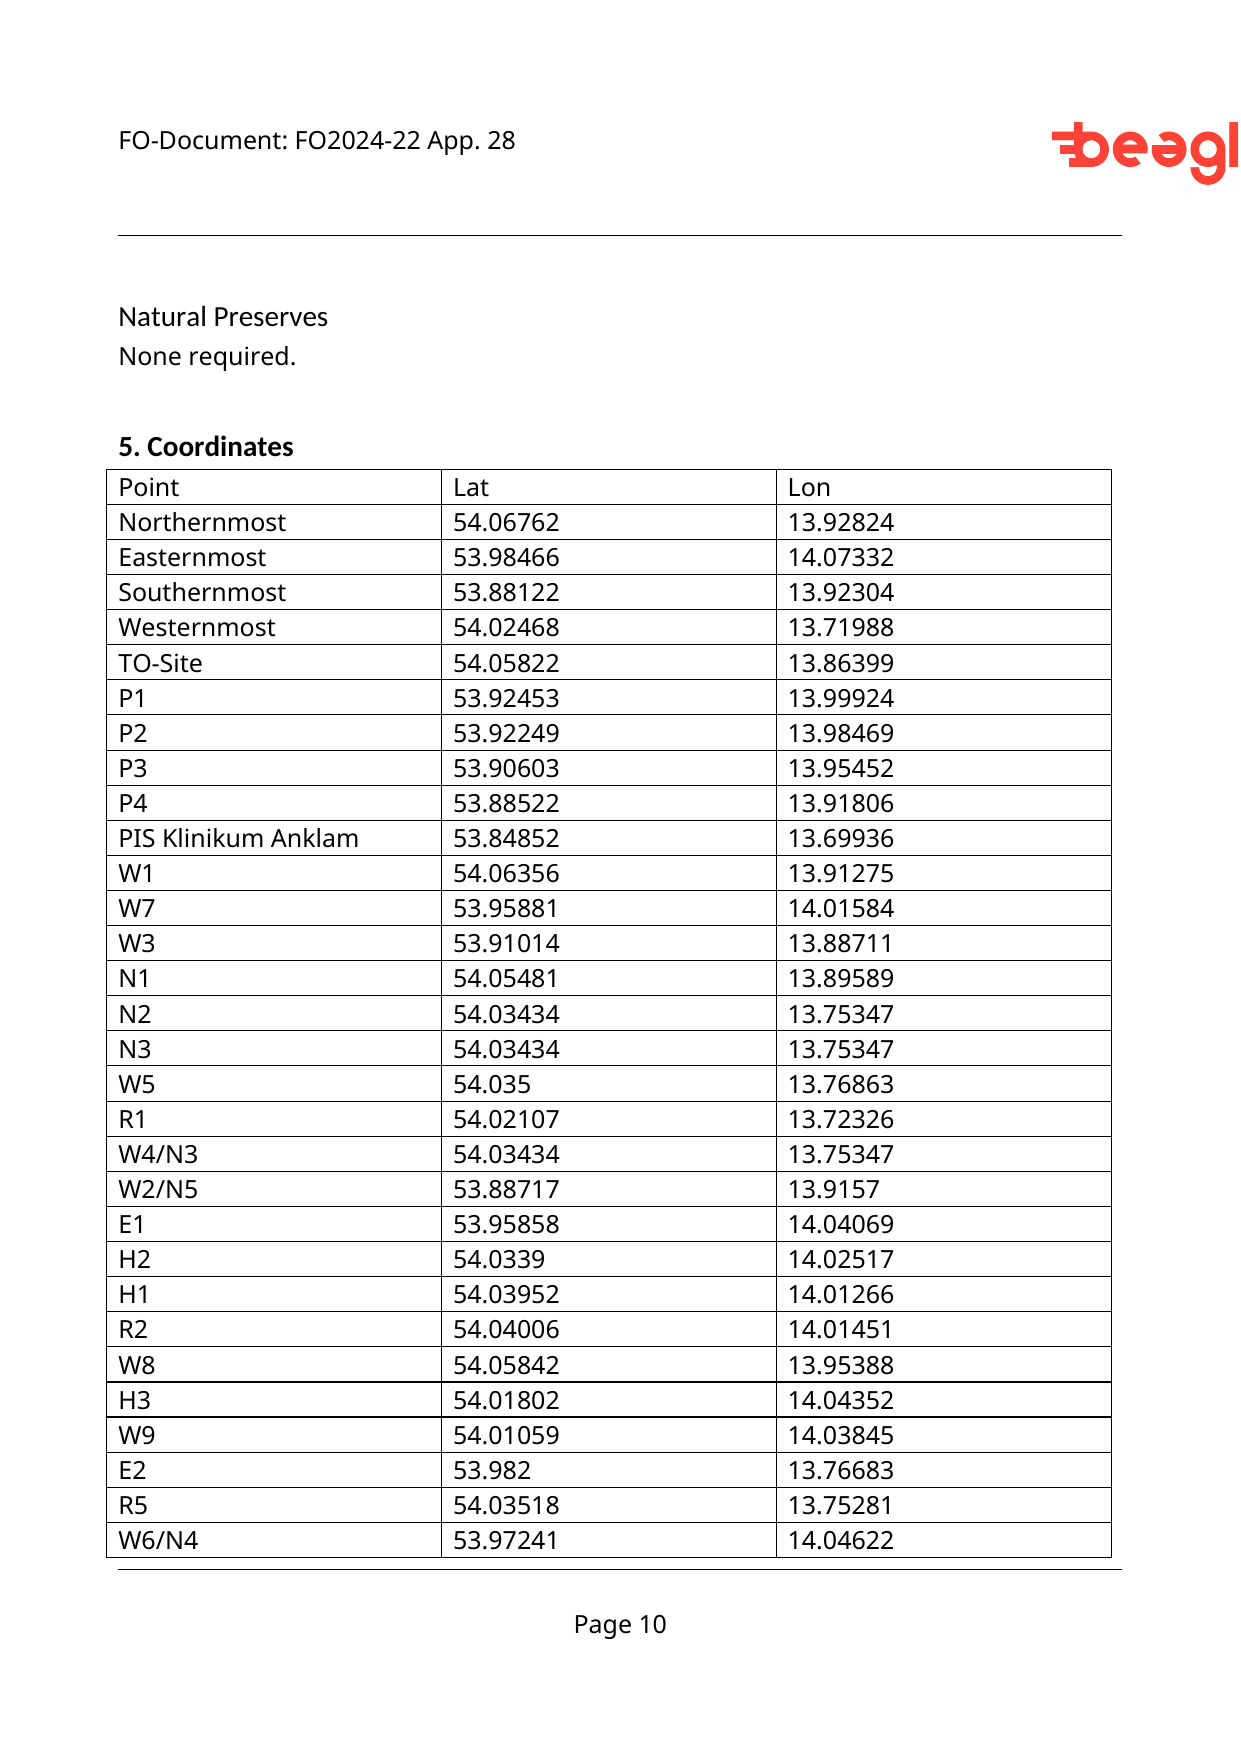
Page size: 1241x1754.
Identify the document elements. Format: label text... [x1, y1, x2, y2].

table_cell 54.035 [442, 1066, 776, 1101]
table_cell E1 [107, 1207, 441, 1241]
table_cell 54.05822 [442, 645, 776, 679]
table_cell 13.69936 [777, 821, 1111, 855]
table_cell PIS Klinikum Anklam [107, 821, 441, 855]
table_header Point [107, 470, 441, 504]
table_header Lon [777, 470, 1111, 504]
table_cell 13.91806 [777, 786, 1111, 820]
table_cell 53.92249 [442, 715, 776, 749]
table_cell 13.92304 [777, 575, 1111, 609]
table_cell 54.03434 [442, 1031, 776, 1065]
table_cell N2 [107, 996, 441, 1030]
table_cell 54.06356 [442, 856, 776, 890]
table_cell 53.92453 [442, 680, 776, 714]
table_cell Easternmost [107, 540, 441, 574]
table_cell 53.88122 [442, 575, 776, 609]
picture [1051, 122, 1241, 185]
table_cell Southernmost [107, 575, 441, 609]
table_cell 13.75347 [777, 996, 1111, 1030]
table_cell 54.0339 [442, 1242, 776, 1276]
table_cell 54.01802 [442, 1383, 776, 1416]
table_cell H2 [107, 1242, 441, 1276]
table_header Lat [442, 470, 776, 504]
table_cell 53.84852 [442, 821, 776, 855]
table_cell 14.01266 [777, 1277, 1111, 1311]
table_cell 14.02517 [777, 1242, 1111, 1276]
table_cell 54.01059 [442, 1418, 776, 1452]
table_cell 54.02107 [442, 1102, 776, 1136]
table_cell 13.95452 [777, 751, 1111, 784]
table_cell N3 [107, 1031, 441, 1065]
table_cell 53.95858 [442, 1207, 776, 1241]
table_cell 54.06762 [442, 505, 776, 539]
table_cell 13.91275 [777, 856, 1111, 890]
table_cell W9 [107, 1418, 441, 1452]
table_cell 54.05842 [442, 1347, 776, 1381]
table_cell 14.07332 [777, 540, 1111, 574]
text None required. [118, 338, 1122, 373]
table_cell 53.91014 [442, 926, 776, 960]
table_cell R1 [107, 1102, 441, 1136]
table_cell N1 [107, 961, 441, 995]
subtitle Natural Preserves [118, 298, 1122, 333]
table_cell 14.01451 [777, 1312, 1111, 1346]
table_cell 53.97241 [442, 1523, 776, 1557]
table_cell 13.75347 [777, 1137, 1111, 1171]
table_cell 13.75347 [777, 1031, 1111, 1065]
table_cell W5 [107, 1066, 441, 1101]
table_cell 13.9157 [777, 1172, 1111, 1206]
table_cell W2/N5 [107, 1172, 441, 1206]
table_cell 13.76863 [777, 1066, 1111, 1101]
table_cell 14.01584 [777, 891, 1111, 925]
table_cell TO-Site [107, 645, 441, 679]
table_cell 13.72326 [777, 1102, 1111, 1136]
table_cell 54.02468 [442, 610, 776, 644]
table_cell W3 [107, 926, 441, 960]
table_cell 13.86399 [777, 645, 1111, 679]
table_cell R2 [107, 1312, 441, 1346]
table_cell 53.88717 [442, 1172, 776, 1206]
table_cell H3 [107, 1383, 441, 1416]
table_cell 53.88522 [442, 786, 776, 820]
table_cell 14.04622 [777, 1523, 1111, 1557]
table_cell E2 [107, 1453, 441, 1487]
table_cell W8 [107, 1347, 441, 1381]
table_cell W7 [107, 891, 441, 925]
subtitle 5. Coordinates [118, 428, 1122, 463]
table_cell 54.03952 [442, 1277, 776, 1311]
table_cell 13.99924 [777, 680, 1111, 714]
table_cell 54.03434 [442, 996, 776, 1030]
table_cell 53.95881 [442, 891, 776, 925]
table_cell 54.04006 [442, 1312, 776, 1346]
table_cell 13.92824 [777, 505, 1111, 539]
table_cell 54.03518 [442, 1488, 776, 1522]
table_cell W4/N3 [107, 1137, 441, 1171]
table_cell W6/N4 [107, 1523, 441, 1557]
table_cell 54.03434 [442, 1137, 776, 1171]
table_cell 13.98469 [777, 715, 1111, 749]
table_cell P3 [107, 751, 441, 784]
table_cell 13.76683 [777, 1453, 1111, 1487]
table_cell 53.982 [442, 1453, 776, 1487]
table_cell Westernmost [107, 610, 441, 644]
table_cell 13.88711 [777, 926, 1111, 960]
table_cell 13.89589 [777, 961, 1111, 995]
table_cell 53.90603 [442, 751, 776, 784]
table_cell 13.71988 [777, 610, 1111, 644]
table_cell 13.95388 [777, 1347, 1111, 1381]
table_cell 14.03845 [777, 1418, 1111, 1452]
table_cell 13.75281 [777, 1488, 1111, 1522]
table_cell 54.05481 [442, 961, 776, 995]
table_cell P4 [107, 786, 441, 820]
table_cell 14.04069 [777, 1207, 1111, 1241]
table_cell P1 [107, 680, 441, 714]
table_cell W1 [107, 856, 441, 890]
table_cell H1 [107, 1277, 441, 1311]
table_cell Northernmost [107, 505, 441, 539]
table_cell 53.98466 [442, 540, 776, 574]
table_cell P2 [107, 715, 441, 749]
table_cell R5 [107, 1488, 441, 1522]
table_cell 14.04352 [777, 1383, 1111, 1416]
